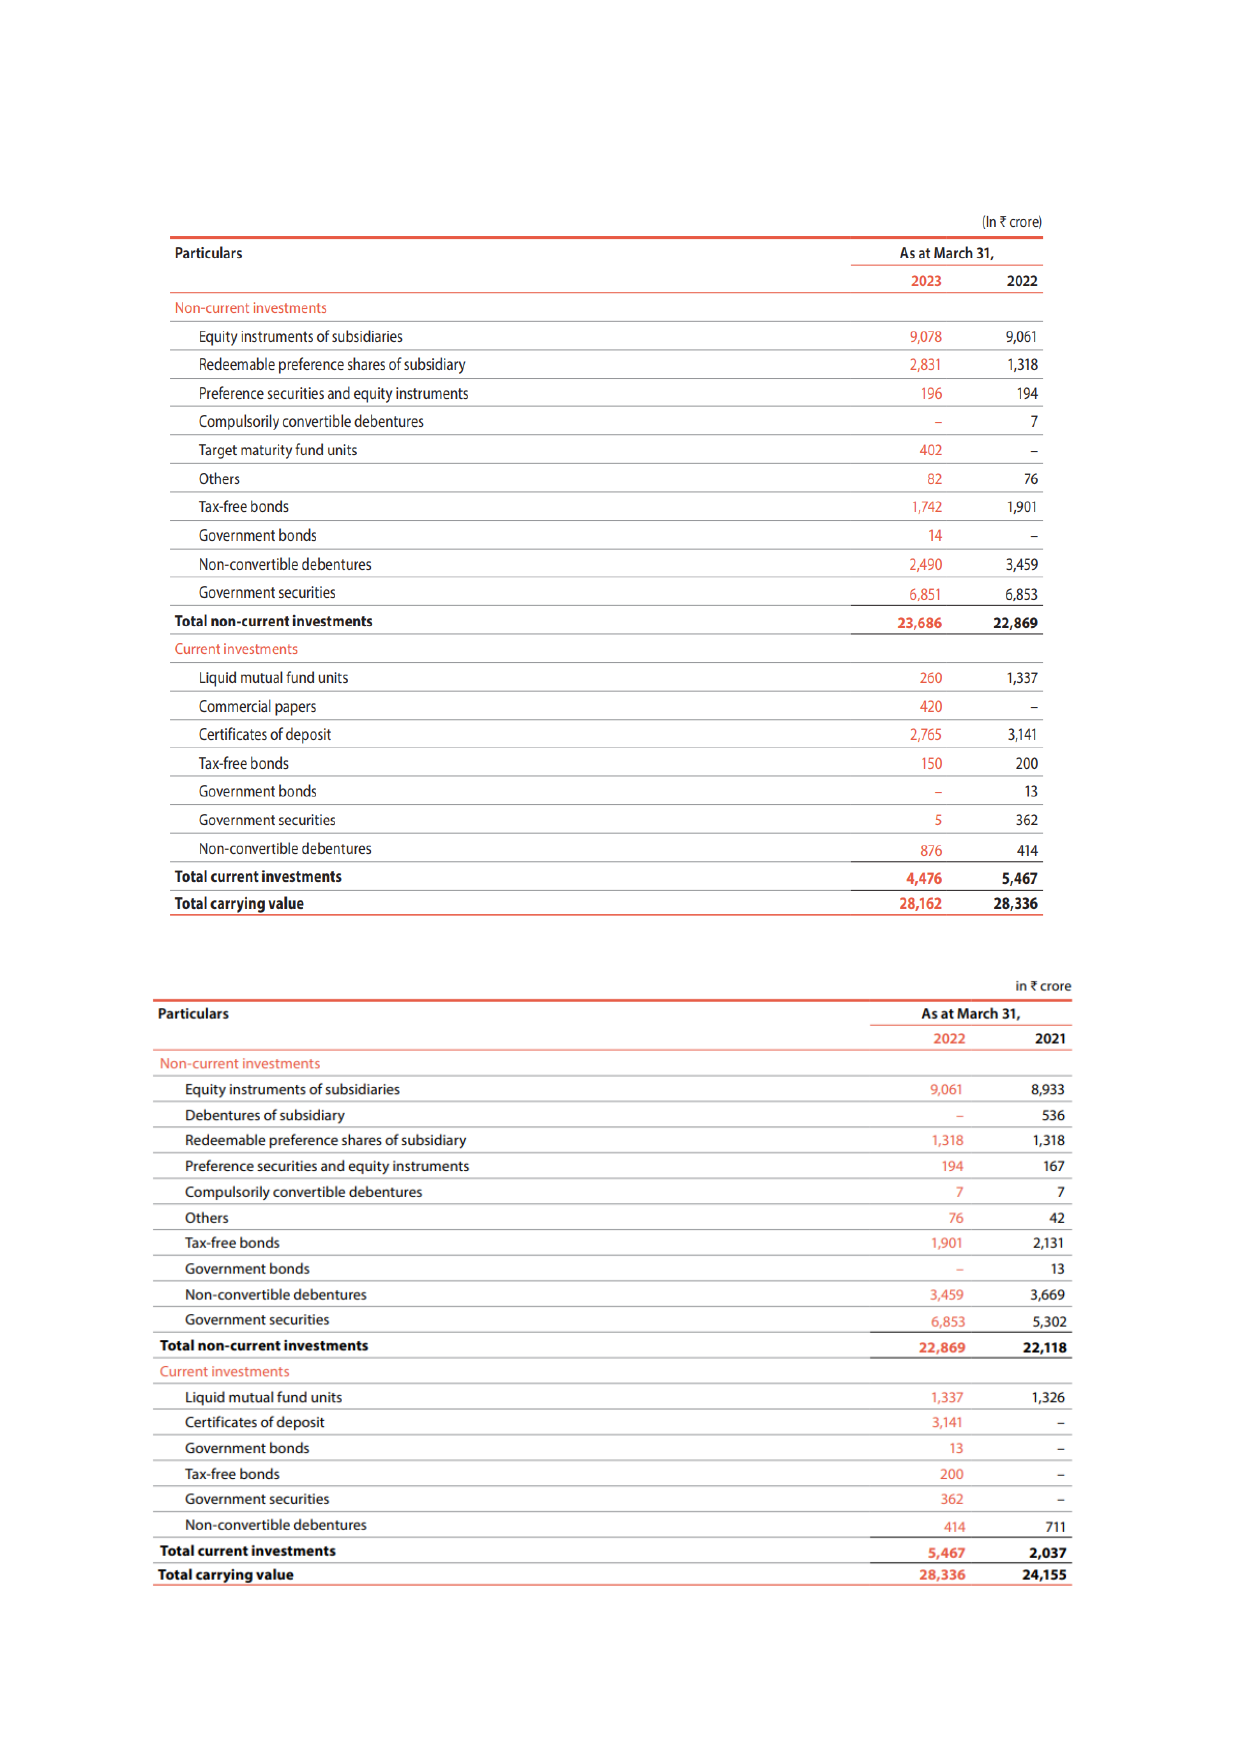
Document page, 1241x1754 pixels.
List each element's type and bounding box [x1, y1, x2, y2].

picture [150, 209, 1099, 944]
picture [150, 974, 1091, 1590]
